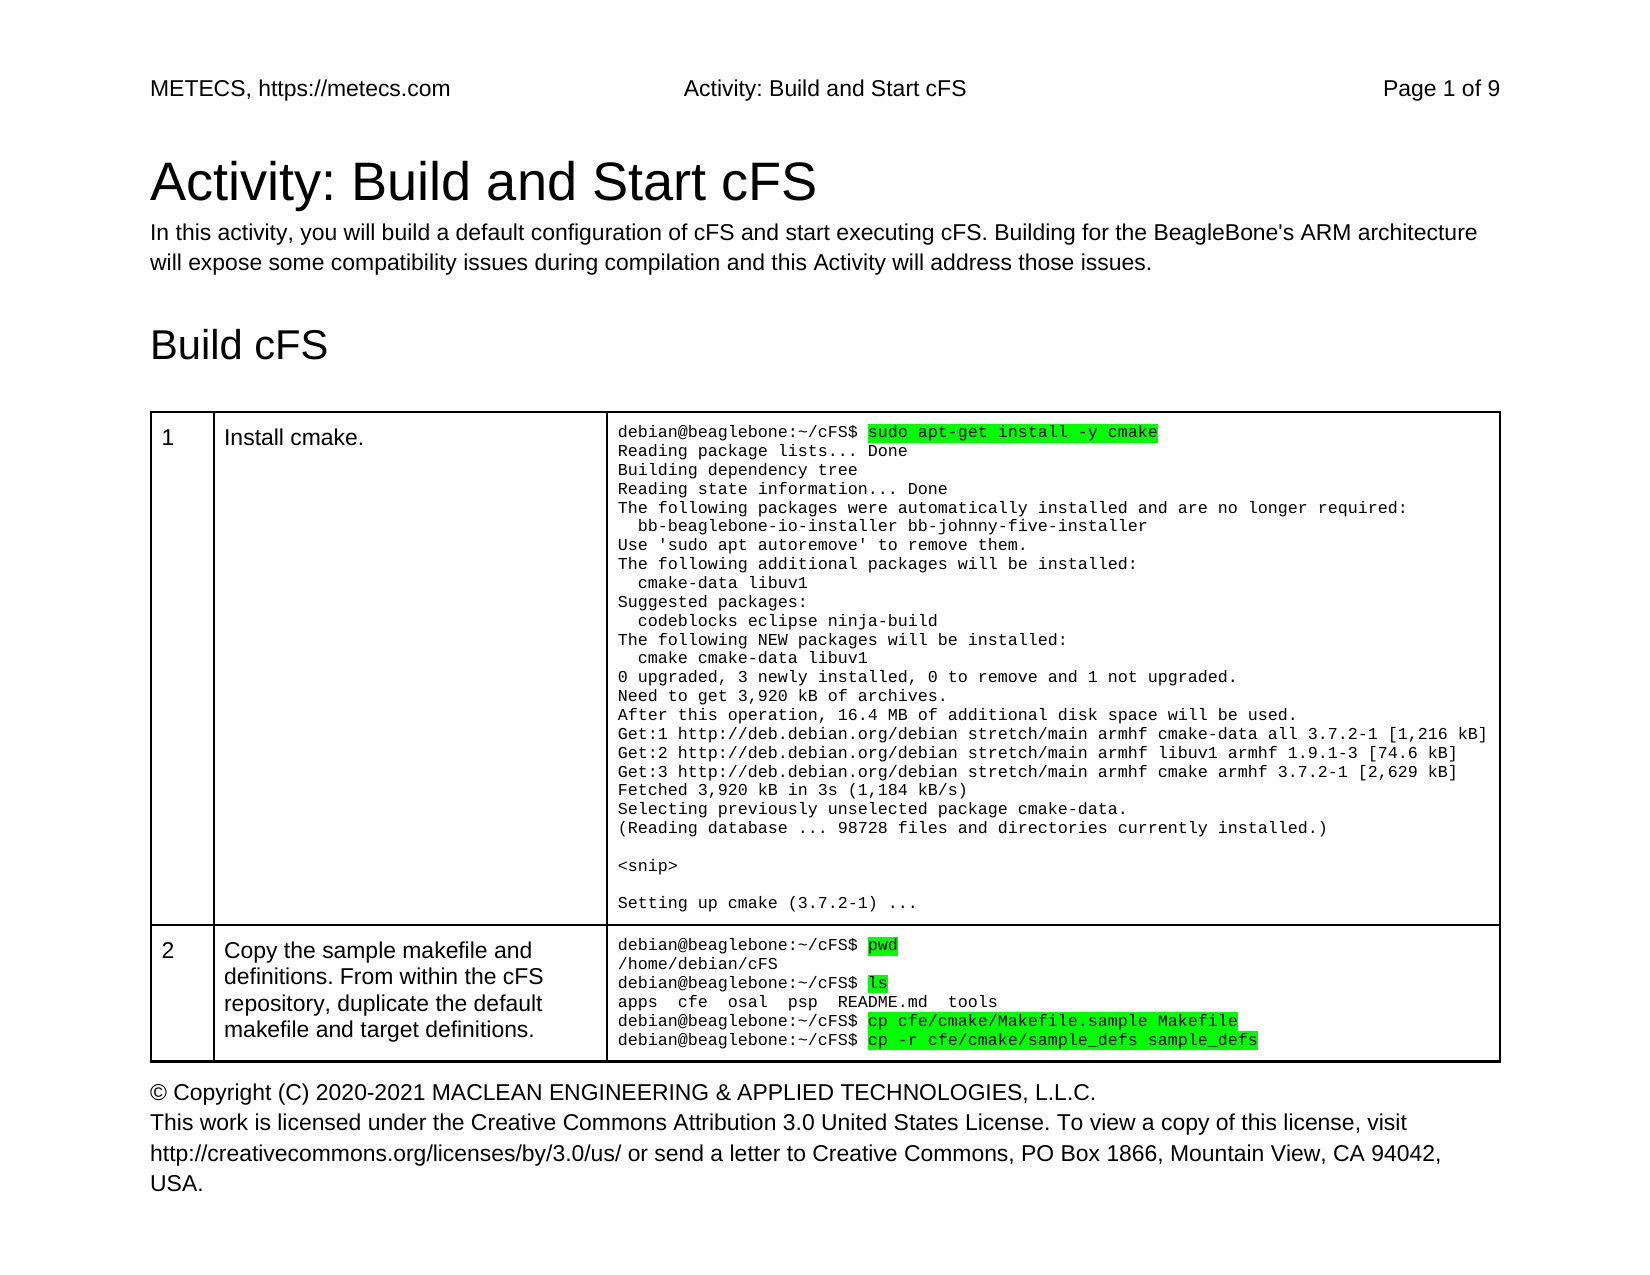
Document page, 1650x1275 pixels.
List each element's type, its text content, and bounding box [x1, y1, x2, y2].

title Activity: Build and Start cFS [150, 150, 1500, 212]
text In this activity, you will build a default configuration of cFS and start executing cFS. Building for the BeagleBone's ARM architecture will expose some compatibility issues during compilation and this Activity will address those issues. [150, 218, 1500, 275]
subtitle Build cFS [150, 321, 1500, 368]
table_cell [215, 926, 606, 1060]
table_header 1 [152, 413, 213, 924]
table_header debian@beaglebone:~/cFS$ sudo apt-get install -y cmake Reading package lists... Done Building dependency tree Reading state information... Done The following packages were automatically installed and are no longer required: bb-beaglebone-io-installer bb-johnny-five-installer Use 'sudo apt autoremove' to remove them. The following additional packages will be installed: cmake-data libuv1 Suggested packages: codeblocks eclipse ninja-build The following NEW packages will be installed: cmake cmake-data libuv1 0 upgraded, 3 newly installed, 0 to remove and 1 not upgraded. Need to get 3,920 kB of archives. After this operation, 16.4 MB of additional disk space will be used. Get:1 http://deb.debian.org/debian stretch/main armhf cmake-data all 3.7.2-1 [1,216 kB] Get:2 http://deb.debian.org/debian stretch/main armhf libuv1 armhf 1.9.1-3 [74.6 kB] Get:3 http://deb.debian.org/debian stretch/main armhf cmake armhf 3.7.2-1 [2,629 kB] Fetched 3,920 kB in 3s (1,184 kB/s) Selecting previously unselected package cmake-data. (Reading database ... 98728 files and directories currently installed.) <snip> Setting up cmake (3.7.2-1) ... [608, 413, 1499, 924]
table_header Install cmake. [215, 413, 606, 924]
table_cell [608, 926, 1499, 1060]
table_cell 2 [152, 926, 213, 1060]
